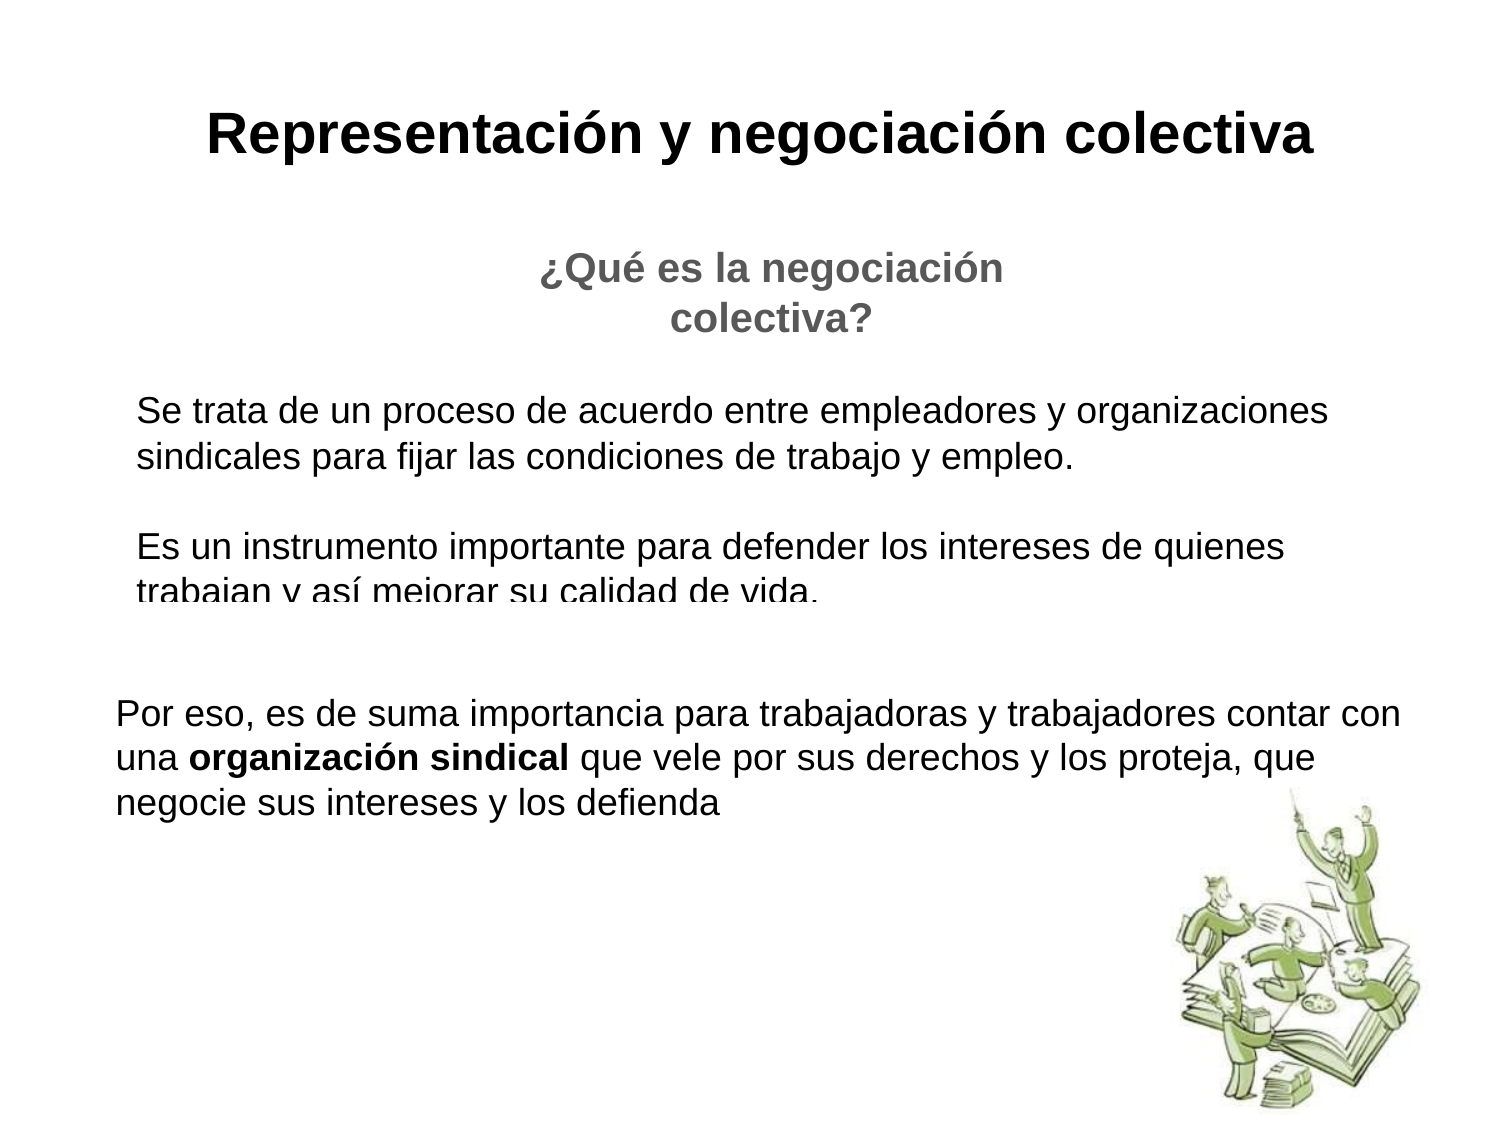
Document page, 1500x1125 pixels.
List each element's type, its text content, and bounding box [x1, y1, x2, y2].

text Por eso, es de suma importancia para trabajadoras y trabajadores contar con una organización sindical que vele por sus derechos y los proteja, que negocie sus intereses y los defienda [115, 691, 1408, 823]
picture [1170, 787, 1430, 1115]
